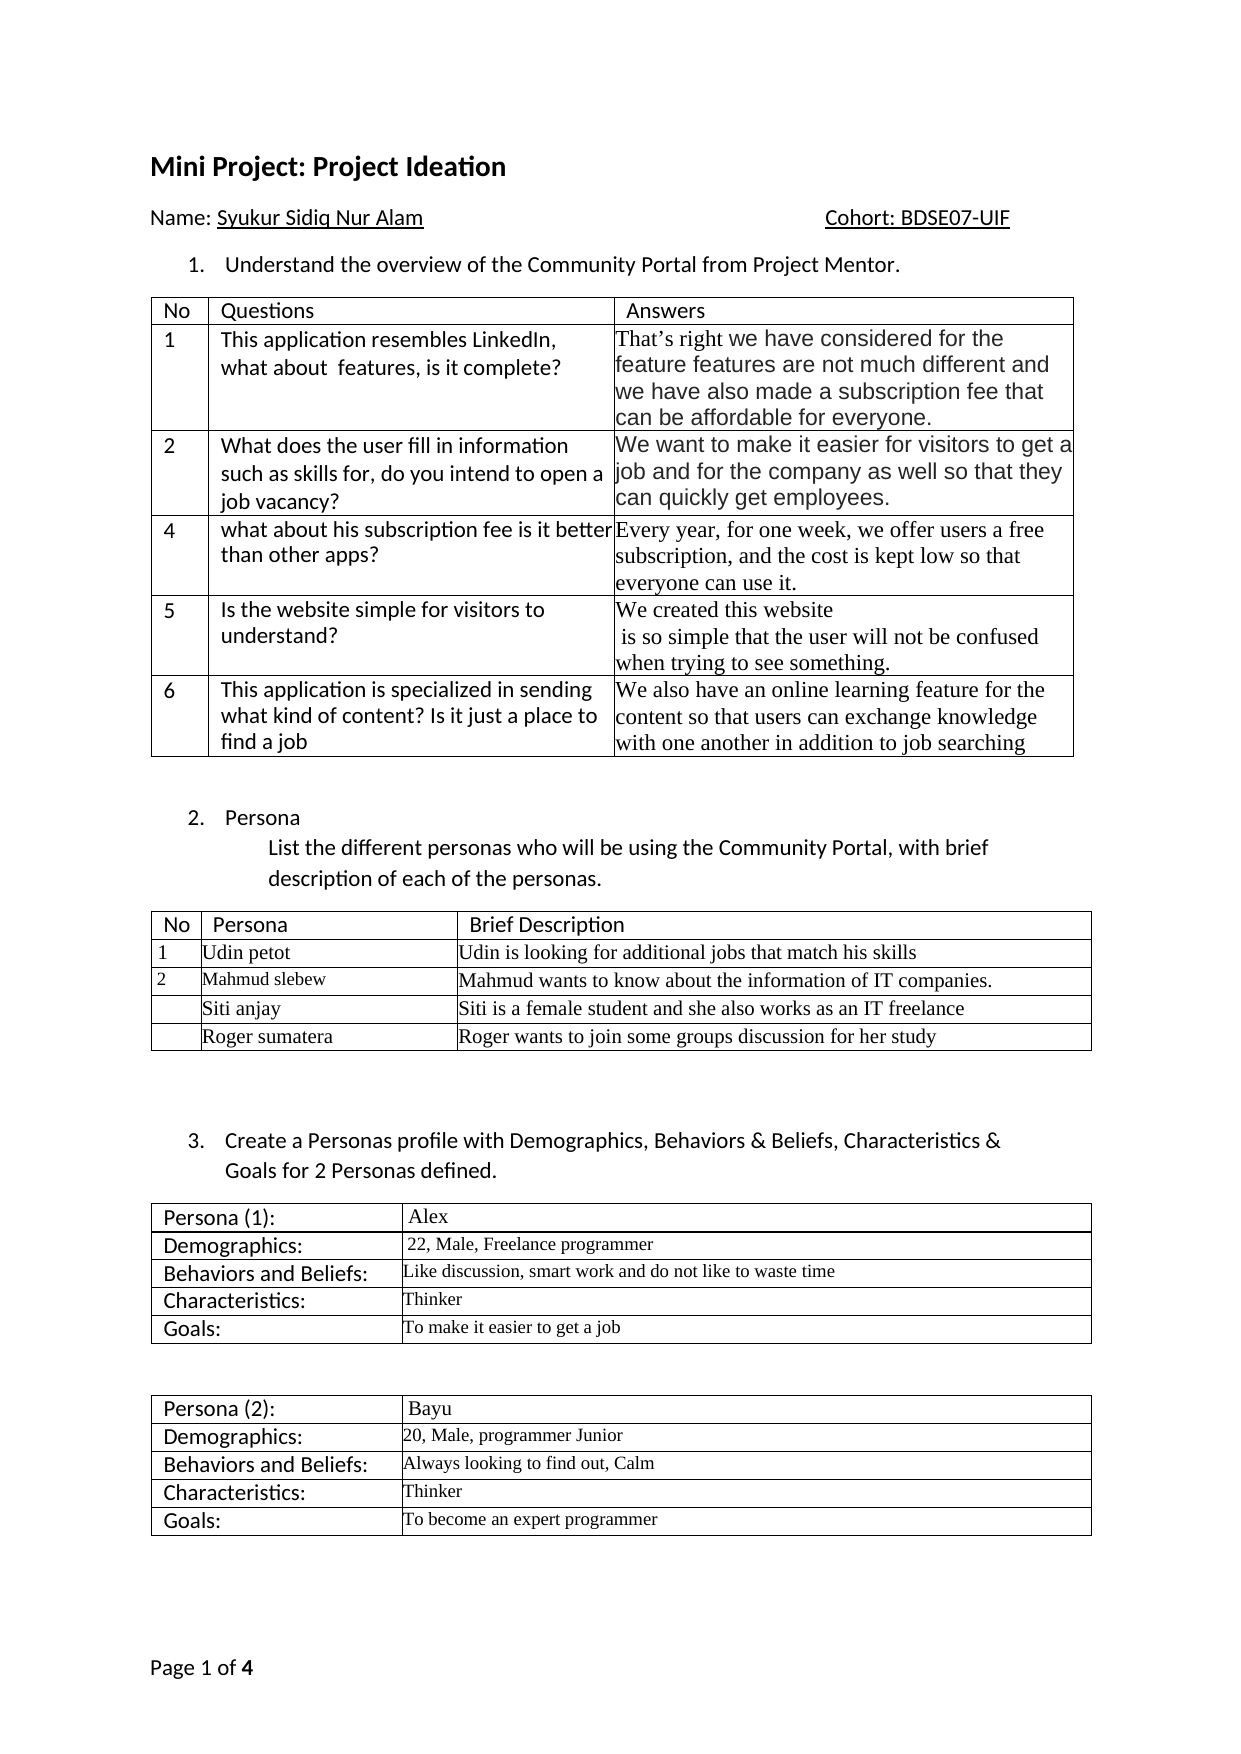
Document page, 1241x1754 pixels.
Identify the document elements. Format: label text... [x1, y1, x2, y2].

list Create a Personas profile with Demographics, Behaviors & Beliefs, Characteristics & Goals for 2 Personas defined. [187, 1126, 1058, 1184]
table_header Questions [209, 298, 614, 324]
table_header No [152, 298, 208, 324]
table_cell 22, Male, Freelance programmer [403, 1233, 1091, 1259]
table_cell To make it easier to get a job [403, 1316, 1091, 1343]
table_cell We also have an online learning feature for the content so that users can exchange knowledge with one another in addition to job searching [615, 676, 1073, 756]
table_cell Demographics: [152, 1233, 402, 1259]
table_cell This application resembles LinkedIn, what about features, is it complete? [209, 325, 614, 430]
table_cell Characteristics: [152, 1480, 402, 1507]
table_header Persona [202, 912, 457, 938]
title Mini Project: Project Ideation [150, 148, 1119, 184]
table_header Alex [403, 1204, 1091, 1231]
table_cell 20, Male, programmer Junior [403, 1424, 1091, 1451]
list List the different personas who will be using the Community Portal, with brief description of each of the personas. [268, 833, 991, 892]
table_cell 2 [152, 431, 208, 515]
table_cell Goals: [152, 1508, 402, 1535]
table_header Bayu [403, 1396, 1091, 1423]
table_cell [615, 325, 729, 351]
table_cell We created this website is so simple that the user will not be confused when trying to see something. [615, 596, 1073, 675]
table_cell Udin petot [202, 940, 457, 967]
table_cell 6 [152, 676, 208, 756]
table_cell This application is specialized in sending what kind of content? Is it just a place to find a job [209, 676, 614, 756]
table_cell Characteristics: [152, 1288, 402, 1315]
table_cell Siti anjay [202, 996, 457, 1022]
table_cell Roger sumatera [202, 1024, 457, 1050]
table_header Persona (1): [152, 1204, 402, 1231]
table_header No [152, 912, 201, 938]
table_cell 4 [152, 516, 208, 595]
table_cell Thinker [403, 1480, 1091, 1507]
table_cell Always looking to find out, Calm [403, 1452, 1091, 1479]
table_cell Like discussion, smart work and do not like to waste time [403, 1260, 1091, 1287]
table_cell what about his subscription fee is it better than other apps? [209, 516, 614, 595]
table_cell Behaviors and Beliefs: [152, 1260, 402, 1287]
table_cell Mahmud wants to know about the information of IT companies. [458, 968, 1091, 994]
table_cell What does the user fill in information such as skills for, do you intend to open a job vacancy? [209, 431, 614, 515]
table_cell 5 [152, 596, 208, 675]
table_cell Every year, for one week, we offer users a free subscription, and the cost is kept low so that everyone can use it. [615, 516, 1073, 595]
table_cell That’s right we have considered for the feature features are not much different and we have also made a subscription fee that can be affordable for everyone. [932, 325, 1073, 430]
table_cell We want to make it easier for visitors to get a job and for the company as well so that they can quickly get employees. [615, 431, 1073, 515]
table_header Brief Description [458, 912, 1091, 938]
table_cell 1 [152, 325, 208, 430]
table_cell Demographics: [152, 1424, 402, 1451]
list Understand the overview of the Community Portal from Project Mentor. [187, 250, 1119, 278]
table_cell 1 [152, 940, 201, 967]
table_cell Goals: [152, 1316, 402, 1343]
table_cell Is the website simple for visitors to understand? [209, 596, 614, 675]
text Name: Syukur Sidiq Nur Alam Cohort: BDSE07-UIF [150, 203, 1119, 231]
table_cell To become an expert programmer [403, 1508, 1091, 1535]
table_cell Mahmud slebew [202, 968, 457, 994]
table_cell [152, 996, 201, 1022]
table_header Persona (2): [152, 1396, 402, 1423]
table_cell [152, 1024, 201, 1050]
table_cell Siti is a female student and she also works as an IT freelance [458, 996, 1091, 1022]
table_header Answers [615, 298, 1073, 324]
table_cell Roger wants to join some groups discussion for her study [458, 1024, 1091, 1050]
list Persona [187, 803, 1119, 831]
table_cell Udin is looking for additional jobs that match his skills [458, 940, 1091, 967]
table_cell 2 [152, 968, 201, 994]
table_cell Behaviors and Beliefs: [152, 1452, 402, 1479]
table_cell Thinker [403, 1288, 1091, 1315]
